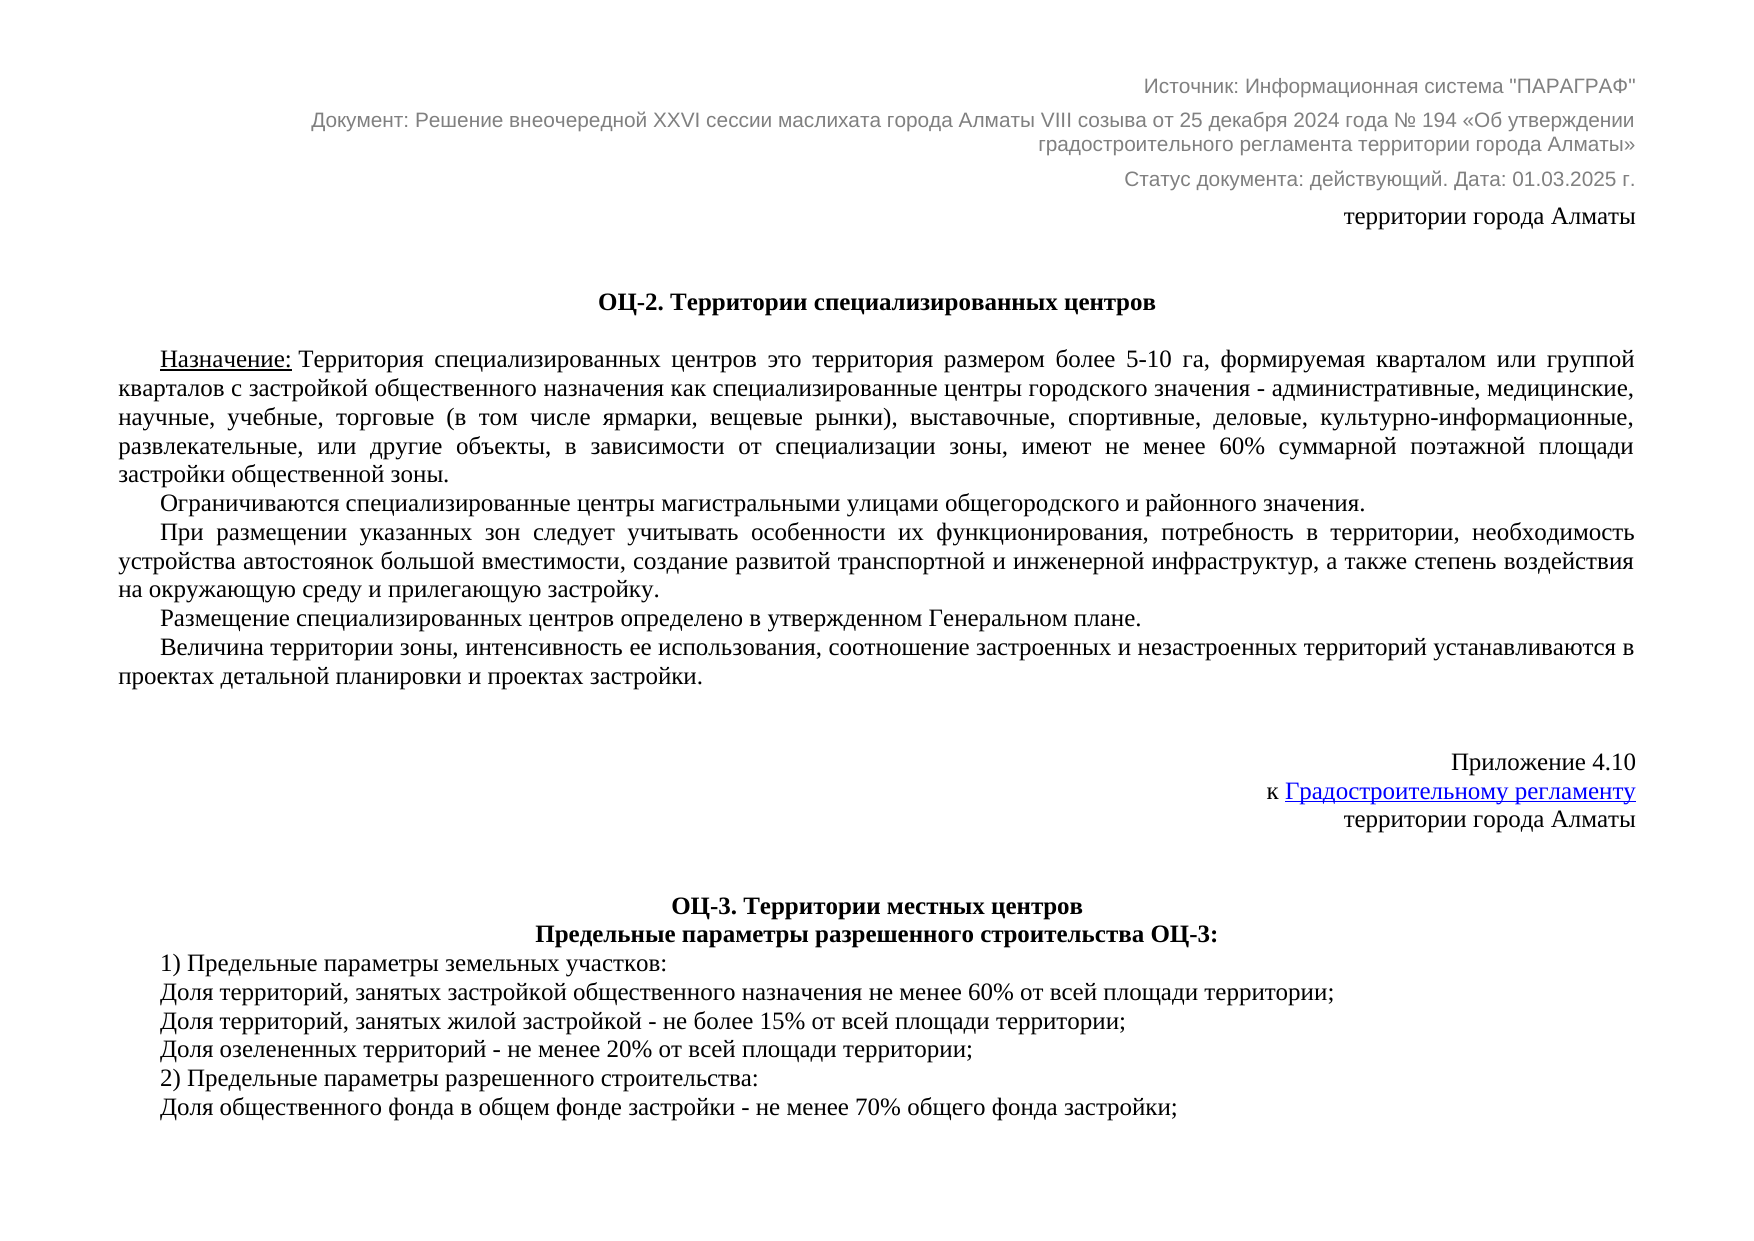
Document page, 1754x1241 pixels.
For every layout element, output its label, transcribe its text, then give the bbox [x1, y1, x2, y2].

text 1) Предельные параметры земельных участков: [118, 948, 1636, 977]
text Предельные параметры разрешенного строительства ОЦ-3: [118, 919, 1636, 948]
text Доля территорий, занятых жилой застройкой - не более 15% от всей площади территории; [118, 1006, 1636, 1034]
text территории города Алматы [118, 201, 1636, 229]
text Приложение 4.10 [118, 747, 1636, 776]
text ОЦ-3. Территории местных центров [118, 891, 1636, 919]
text территории города Алматы [118, 804, 1636, 833]
text к Градостроительному регламенту [118, 776, 1636, 804]
text 2) Предельные параметры разрешенного строительства: [118, 1063, 1636, 1092]
text Доля озелененных территорий - не менее 20% от всей площади территории; [118, 1034, 1636, 1063]
text Величина территории зоны, интенсивность ее использования, соотношение застроенных и незастроенных территорий устанавливаются в проектах детальной планировки и проектах застройки. [118, 632, 1636, 689]
text ОЦ-2. Территории специализированных центров [118, 287, 1636, 316]
text Назначение: Территория специализированных центров это территория размером более 5-10 га, формируемая кварталом или группой кварталов с застройкой общественного назначения как специализированные центры городского значения - административные, медицинские, научные, учебные, торговые (в том числе ярмарки, вещевые рынки), выставочные, спортивные, деловые, культурно-информационные, развлекательные, или другие объекты, в зависимости от специализации зоны, имеют не менее 60% суммарной поэтажной площади застройки общественной зоны. [118, 344, 1636, 488]
text При размещении указанных зон следует учитывать особенности их функционирования, потребность в территории, необходимость устройства автостоянок большой вместимости, создание развитой транспортной и инженерной инфраструктур, а также степень воздействия на окружающую среду и прилегающую застройку. [118, 517, 1636, 603]
text Доля общественного фонда в общем фонде застройки - не менее 70% общего фонда застройки; [118, 1092, 1636, 1121]
text Ограничиваются специализированные центры магистральными улицами общегородского и районного значения. [118, 488, 1636, 517]
text Размещение специализированных центров определено в утвержденном Генеральном плане. [118, 603, 1636, 632]
text Доля территорий, занятых застройкой общественного назначения не менее 60% от всей площади территории; [118, 977, 1636, 1006]
